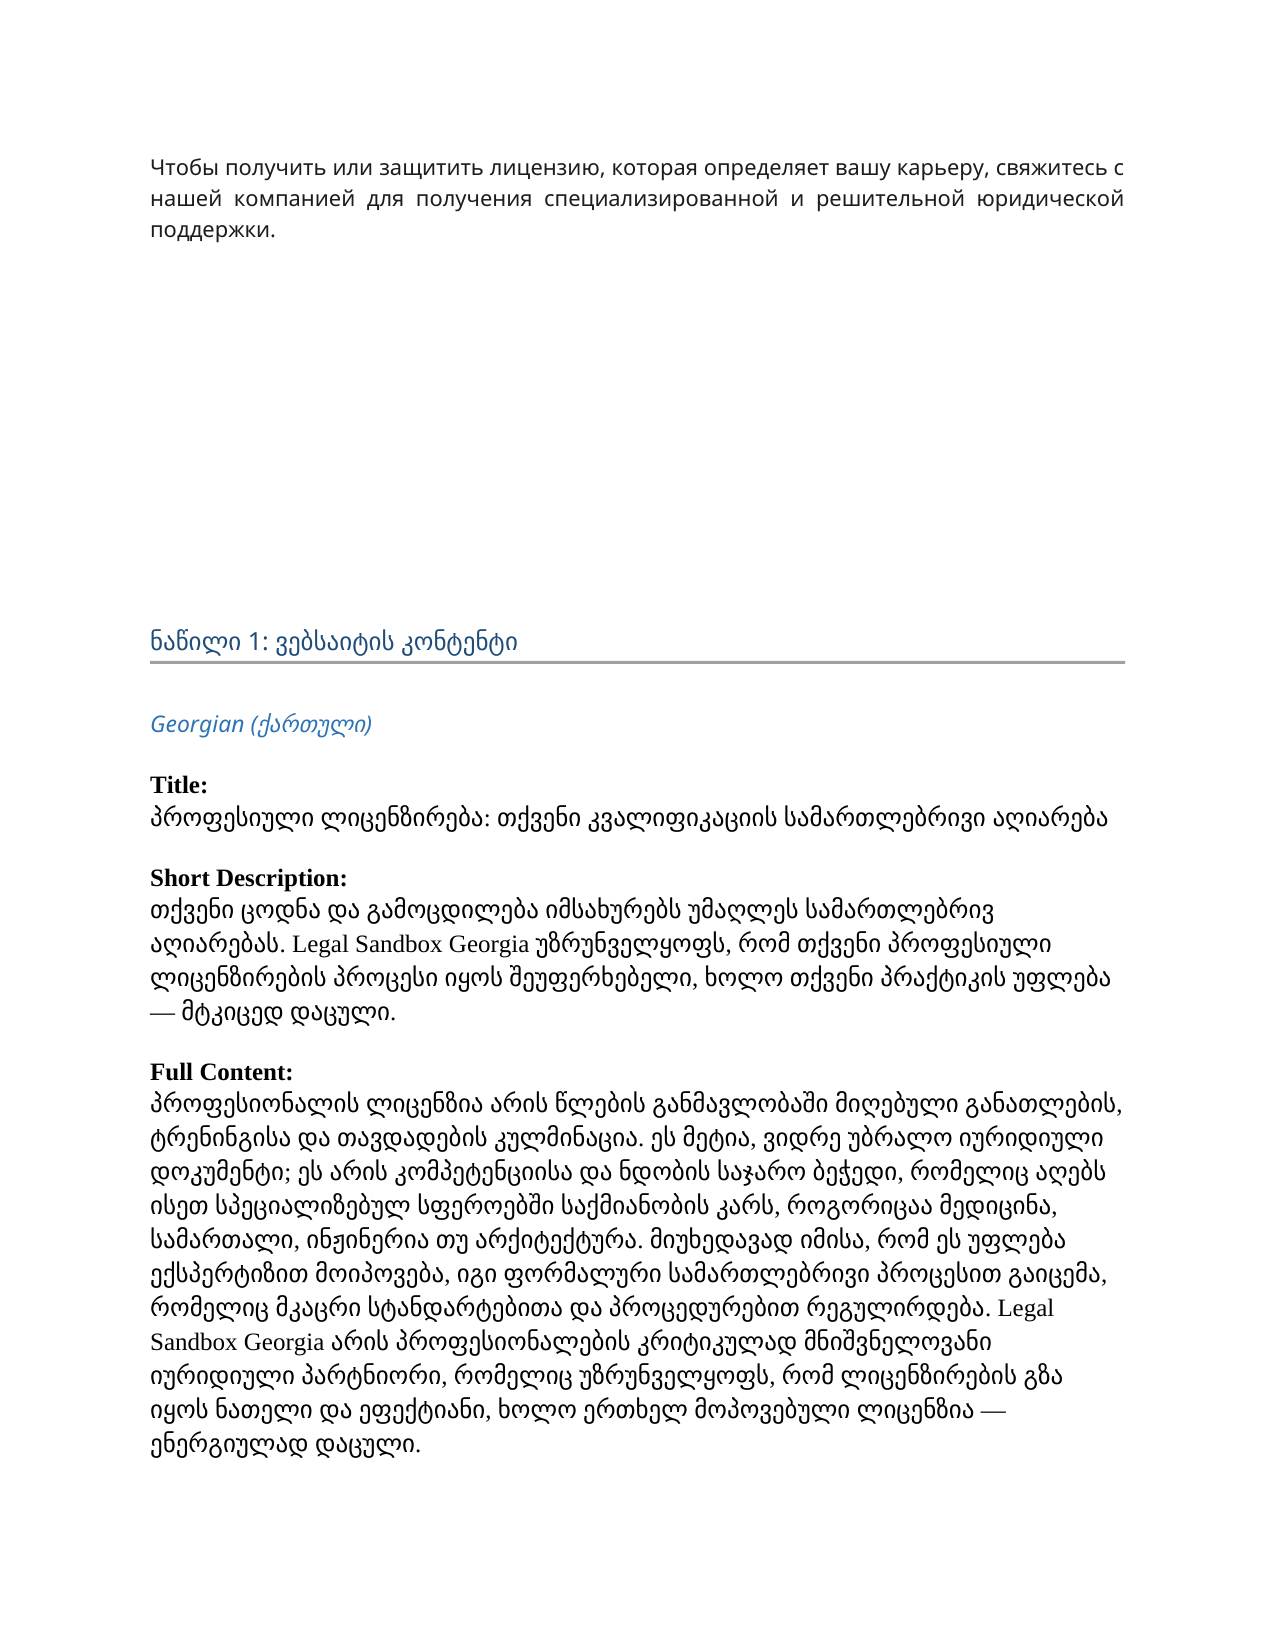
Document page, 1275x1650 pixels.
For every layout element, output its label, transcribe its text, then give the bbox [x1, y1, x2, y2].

text Short Description: თქვენი ცოდნა და გამოცდილება იმსახურებს უმაღლეს სამართლებრივ აღიარებას. Legal Sandbox Georgia უზრუნველყოფს, რომ თქვენი პროფესიული ლიცენზირების პროცესი იყოს შეუფერხებელი, ხოლო თქვენი პრაქტიკის უფლება — მტკიცედ დაცული. [150, 863, 1125, 1028]
subtitle Georgian (ქართული) [150, 708, 1125, 739]
subtitle ნაწილი 1: ვებსაიტის კონტენტი [150, 624, 1125, 658]
text Чтобы получить или защитить лицензию, которая определяет вашу карьеру, свяжитесь с нашей компанией для получения специализированной и решительной юридической поддержки. [150, 150, 1125, 244]
text Title: პროფესიული ლიცენზირება: თქვენი კვალიფიკაციის სამართლებრივი აღიარება [150, 771, 1125, 833]
text Full Content: პროფესიონალის ლიცენზია არის წლების განმავლობაში მიღებული განათლების, ტრენინგისა და თავდადების კულმინაცია. ეს მეტია, ვიდრე უბრალო იურიდიული დოკუმენტი; ეს არის კომპეტენციისა და ნდობის საჯარო ბეჭედი, რომელიც აღებს ისეთ სპეციალიზებულ სფეროებში საქმიანობის კარს, როგორიცაა მედიცინა, სამართალი, ინჟინერია თუ არქიტექტურა. მიუხედავად იმისა, რომ ეს უფლება ექსპერტიზით მოიპოვება, იგი ფორმალური სამართლებრივი პროცესით გაიცემა, რომელიც მკაცრი სტანდარტებითა და პროცედურებით რეგულირდება. Legal Sandbox Georgia არის პროფესიონალების კრიტიკულად მნიშვნელოვანი იურიდიული პარტნიორი, რომელიც უზრუნველყოფს, რომ ლიცენზირების გზა იყოს ნათელი და ეფექტიანი, ხოლო ერთხელ მოპოვებული ლიცენზია — ენერგიულად დაცული. [150, 1057, 1125, 1460]
